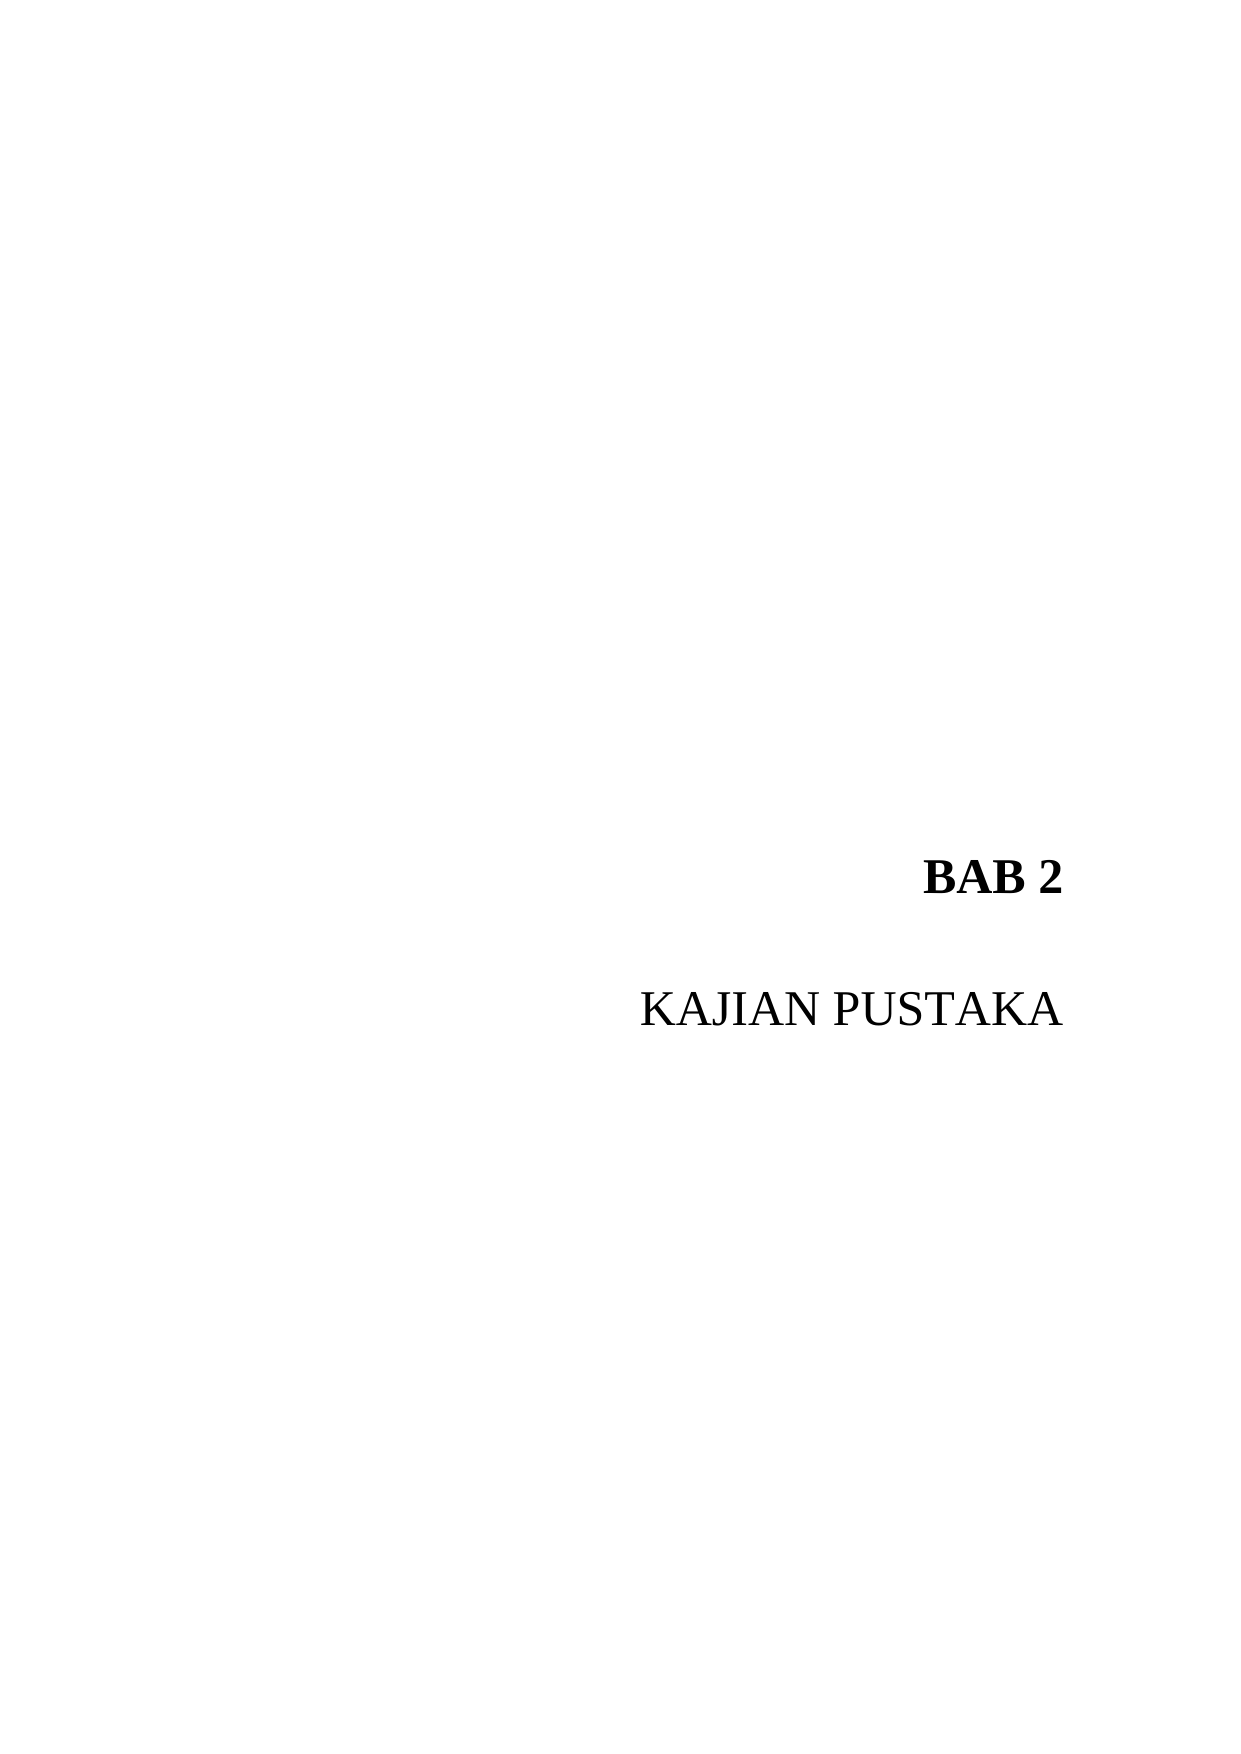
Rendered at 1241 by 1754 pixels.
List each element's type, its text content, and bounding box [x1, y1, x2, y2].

text BAB 2 [236, 847, 1063, 904]
text KAJIAN PUSTAKA [236, 978, 1063, 1036]
